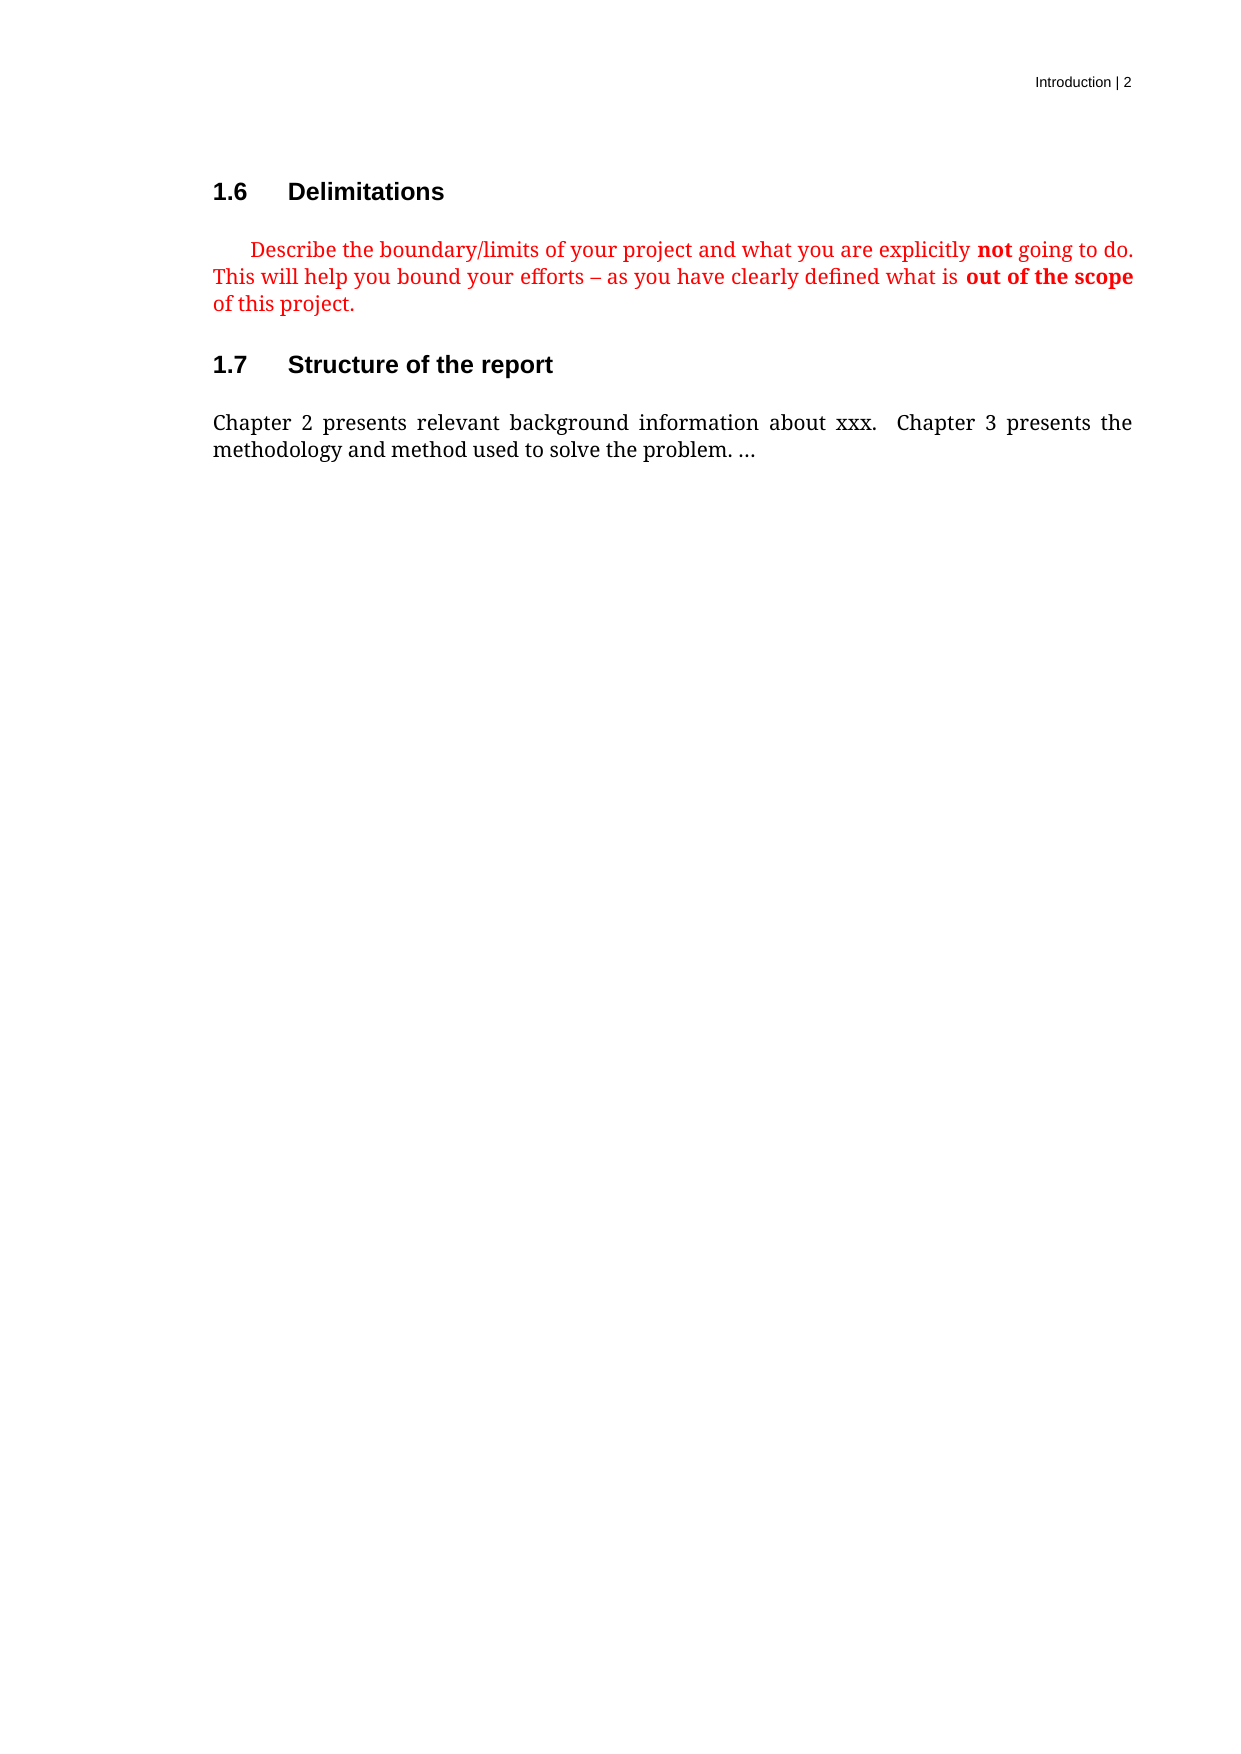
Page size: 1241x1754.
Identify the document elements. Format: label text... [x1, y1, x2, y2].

text Chapter 2 presents relevant background information about xxx. Chapter 3 presents the methodology and method used to solve the problem. … [213, 408, 1134, 463]
text Describe the boundary/limits of your project and what you are explicitly not going to do. This will help you bound your efforts – as you have clearly defined what is out of the scope of this project. [213, 236, 1134, 317]
subtitle Structure of the report [213, 350, 1134, 379]
subtitle Delimitations [213, 177, 1134, 206]
